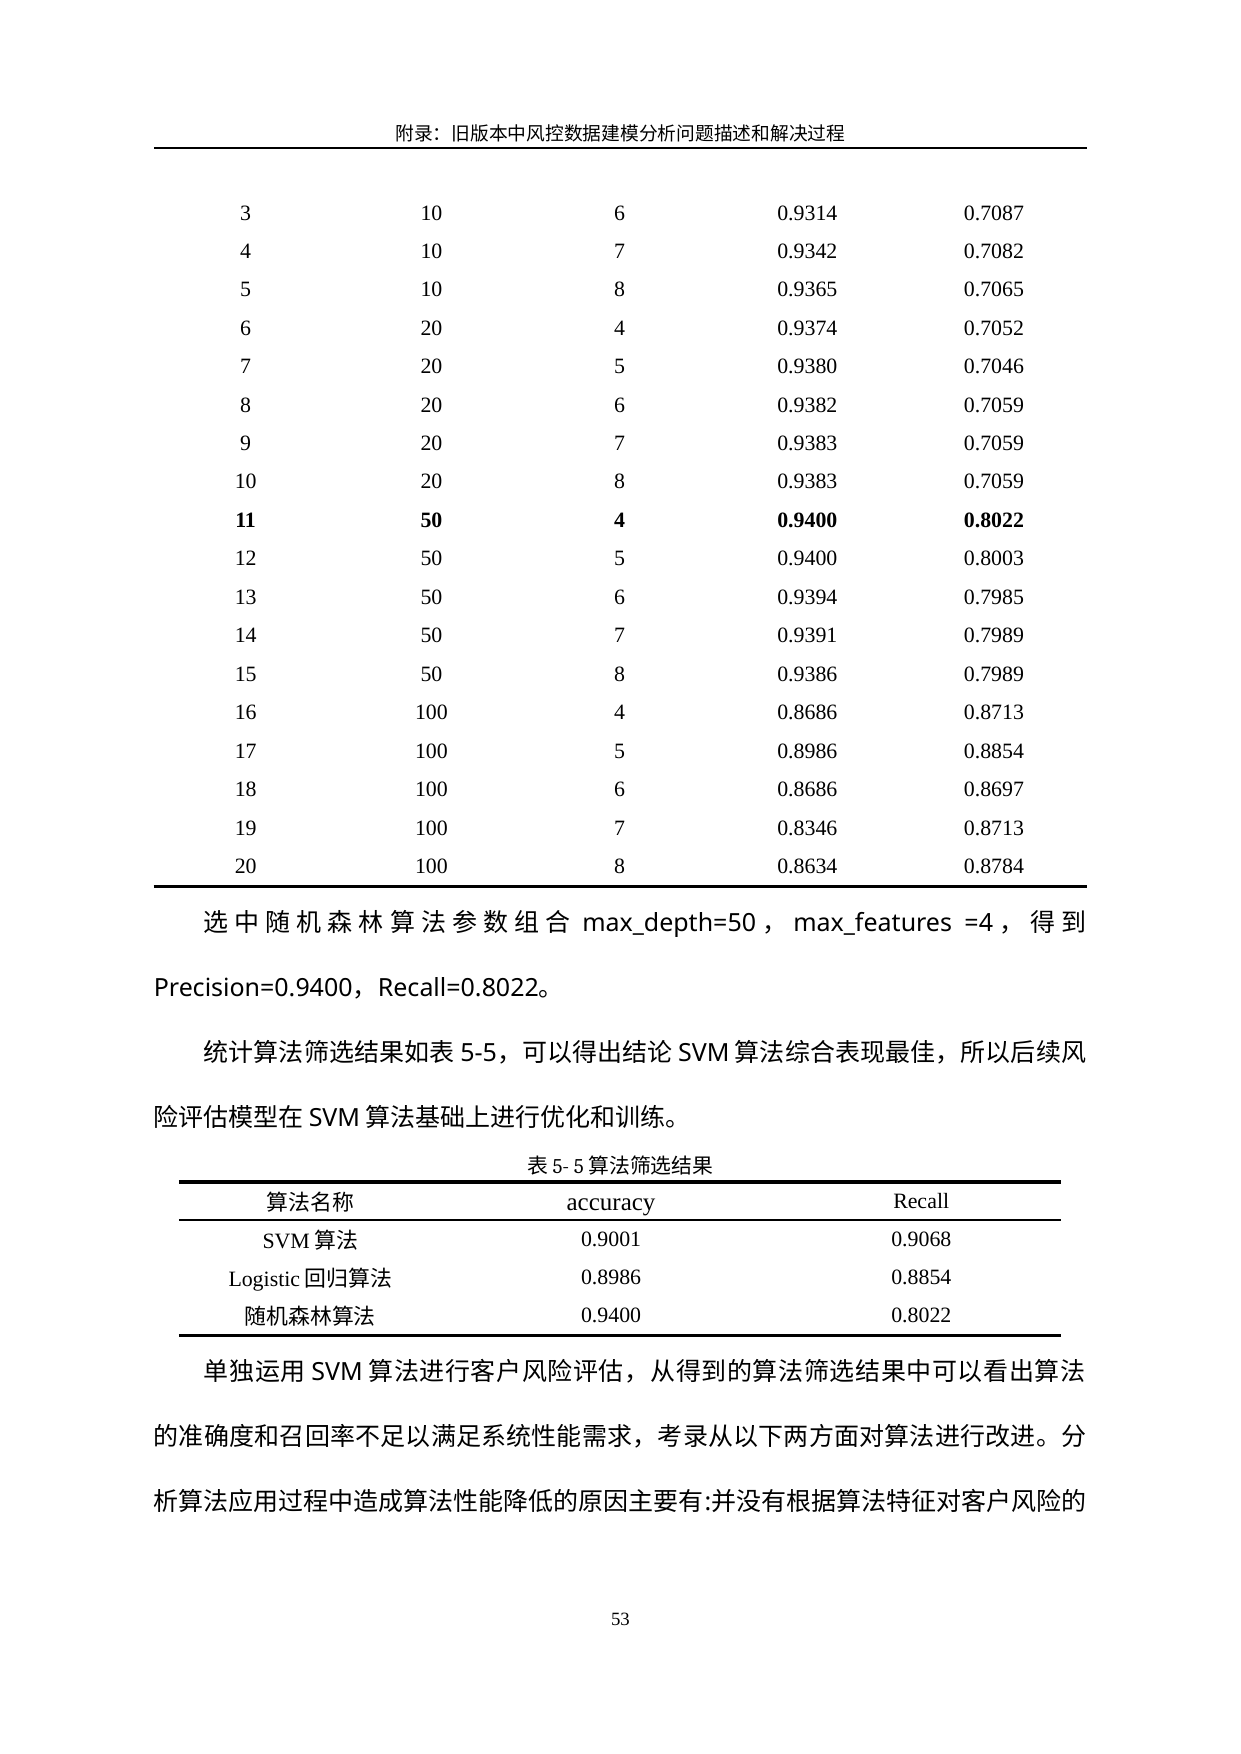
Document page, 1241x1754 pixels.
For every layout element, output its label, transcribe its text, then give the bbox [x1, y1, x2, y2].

table_cell 0.7989 [901, 654, 1087, 693]
table_cell 0.8986 [714, 731, 901, 769]
table_cell 4 [525, 693, 713, 731]
table_cell 0.8854 [901, 731, 1087, 769]
table_cell 19 [154, 808, 337, 846]
table_cell 0.9391 [714, 616, 901, 654]
table_cell 15 [154, 654, 337, 693]
table_cell 8 [525, 654, 713, 693]
table_header accuracy [441, 1184, 781, 1219]
table_cell 8 [154, 385, 337, 423]
table_cell 10 [338, 231, 525, 270]
text 选中随机森林算法参数组合max_depth=50，max_features =4，得到Precision=0.9400，Recall=0.8022。 [153, 888, 1087, 1018]
table_cell 12 [154, 539, 337, 577]
table_cell 18 [154, 770, 337, 808]
table_cell 7 [525, 616, 713, 654]
table_cell 11 [154, 500, 337, 539]
table_cell 20 [338, 347, 525, 385]
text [153, 1337, 1087, 1532]
table_cell 0.9383 [714, 424, 901, 462]
table_cell 6 [525, 770, 713, 808]
table_cell 0.9314 [714, 193, 901, 231]
table_cell 20 [338, 385, 525, 423]
table_cell 0.7087 [901, 193, 1087, 231]
table_cell 5 [525, 347, 713, 385]
table_cell 20 [338, 308, 525, 347]
text 统计算法筛选结果如表5-5，可以得出结论SVM算法综合表现最佳，所以后续风险评估模型在SVM算法基础上进行优化和训练。 [153, 1018, 1087, 1148]
table_cell 0.8686 [714, 770, 901, 808]
table_cell 0.8713 [901, 808, 1087, 846]
table_cell 10 [338, 270, 525, 308]
table_cell 100 [338, 808, 525, 846]
table_cell 0.8634 [714, 846, 901, 885]
table_cell 8 [525, 270, 713, 308]
table_cell 20 [338, 424, 525, 462]
table_cell 50 [338, 577, 525, 616]
table_cell 0.8022 [901, 500, 1087, 539]
table_cell 4 [525, 500, 713, 539]
table_cell 100 [338, 846, 525, 885]
table_cell SVM算法 [179, 1221, 441, 1257]
table_cell 20 [154, 846, 337, 885]
table_cell 8 [525, 846, 713, 885]
table_cell 14 [154, 616, 337, 654]
table_cell 4 [525, 308, 713, 347]
table_cell 50 [338, 616, 525, 654]
table_cell 10 [338, 193, 525, 231]
table_cell 0.7985 [901, 577, 1087, 616]
table_cell 50 [338, 500, 525, 539]
table_cell 0.8697 [901, 770, 1087, 808]
table_cell 0.7065 [901, 270, 1087, 308]
table_cell 10 [154, 462, 337, 500]
text 表5- 5 算法筛选结果 [153, 1148, 1087, 1180]
table_cell 6 [525, 577, 713, 616]
table_cell 0.9365 [714, 270, 901, 308]
table_cell 0.8686 [714, 693, 901, 731]
table_cell 5 [154, 270, 337, 308]
table_cell 随机森林算法 [179, 1296, 441, 1334]
table_cell 0.7046 [901, 347, 1087, 385]
table_cell 0.9380 [714, 347, 901, 385]
table_cell 0.7059 [901, 462, 1087, 500]
table_cell 13 [154, 577, 337, 616]
table_cell 0.9400 [714, 539, 901, 577]
table_cell 0.9374 [714, 308, 901, 347]
table_cell 16 [154, 693, 337, 731]
table_cell 0.9394 [714, 577, 901, 616]
table_cell 5 [525, 539, 713, 577]
table_cell 0.7052 [901, 308, 1087, 347]
table_cell 0.7059 [901, 424, 1087, 462]
table_cell 9 [154, 424, 337, 462]
table_cell 3 [154, 193, 337, 231]
table_cell 0.8003 [901, 539, 1087, 577]
table_cell 0.9383 [714, 462, 901, 500]
table_cell 0.9001 [441, 1221, 781, 1257]
table_cell 100 [338, 693, 525, 731]
table_cell 6 [525, 385, 713, 423]
table_header 算法名称 [179, 1184, 441, 1219]
table_cell 0.9342 [714, 231, 901, 270]
table_cell Logistic回归算法 [179, 1257, 441, 1296]
table_cell 0.8854 [781, 1257, 1061, 1296]
table_cell 8 [525, 462, 713, 500]
table_cell 0.8784 [901, 846, 1087, 885]
table_cell 7 [525, 424, 713, 462]
table_cell 50 [338, 654, 525, 693]
table_cell 0.9386 [714, 654, 901, 693]
table_cell 7 [154, 347, 337, 385]
table_cell 0.9382 [714, 385, 901, 423]
table_cell 0.7989 [901, 616, 1087, 654]
table_cell 0.9400 [714, 500, 901, 539]
table_cell 0.8713 [901, 693, 1087, 731]
table_cell 0.7082 [901, 231, 1087, 270]
table_cell 100 [338, 731, 525, 769]
table_cell 4 [154, 231, 337, 270]
table_cell 100 [338, 770, 525, 808]
table_cell 0.8346 [714, 808, 901, 846]
table_header Recall [781, 1184, 1061, 1219]
table_cell 7 [525, 231, 713, 270]
table_cell 0.8022 [781, 1296, 1061, 1334]
table_cell 0.8986 [441, 1257, 781, 1296]
table_cell 0.7059 [901, 385, 1087, 423]
table_cell 5 [525, 731, 713, 769]
table_cell 0.9400 [441, 1296, 781, 1334]
table_cell 7 [525, 808, 713, 846]
table_cell 50 [338, 539, 525, 577]
table_cell 17 [154, 731, 337, 769]
table_cell 0.9068 [781, 1221, 1061, 1257]
table_cell 6 [154, 308, 337, 347]
table_cell 20 [338, 462, 525, 500]
table_cell 6 [525, 193, 713, 231]
